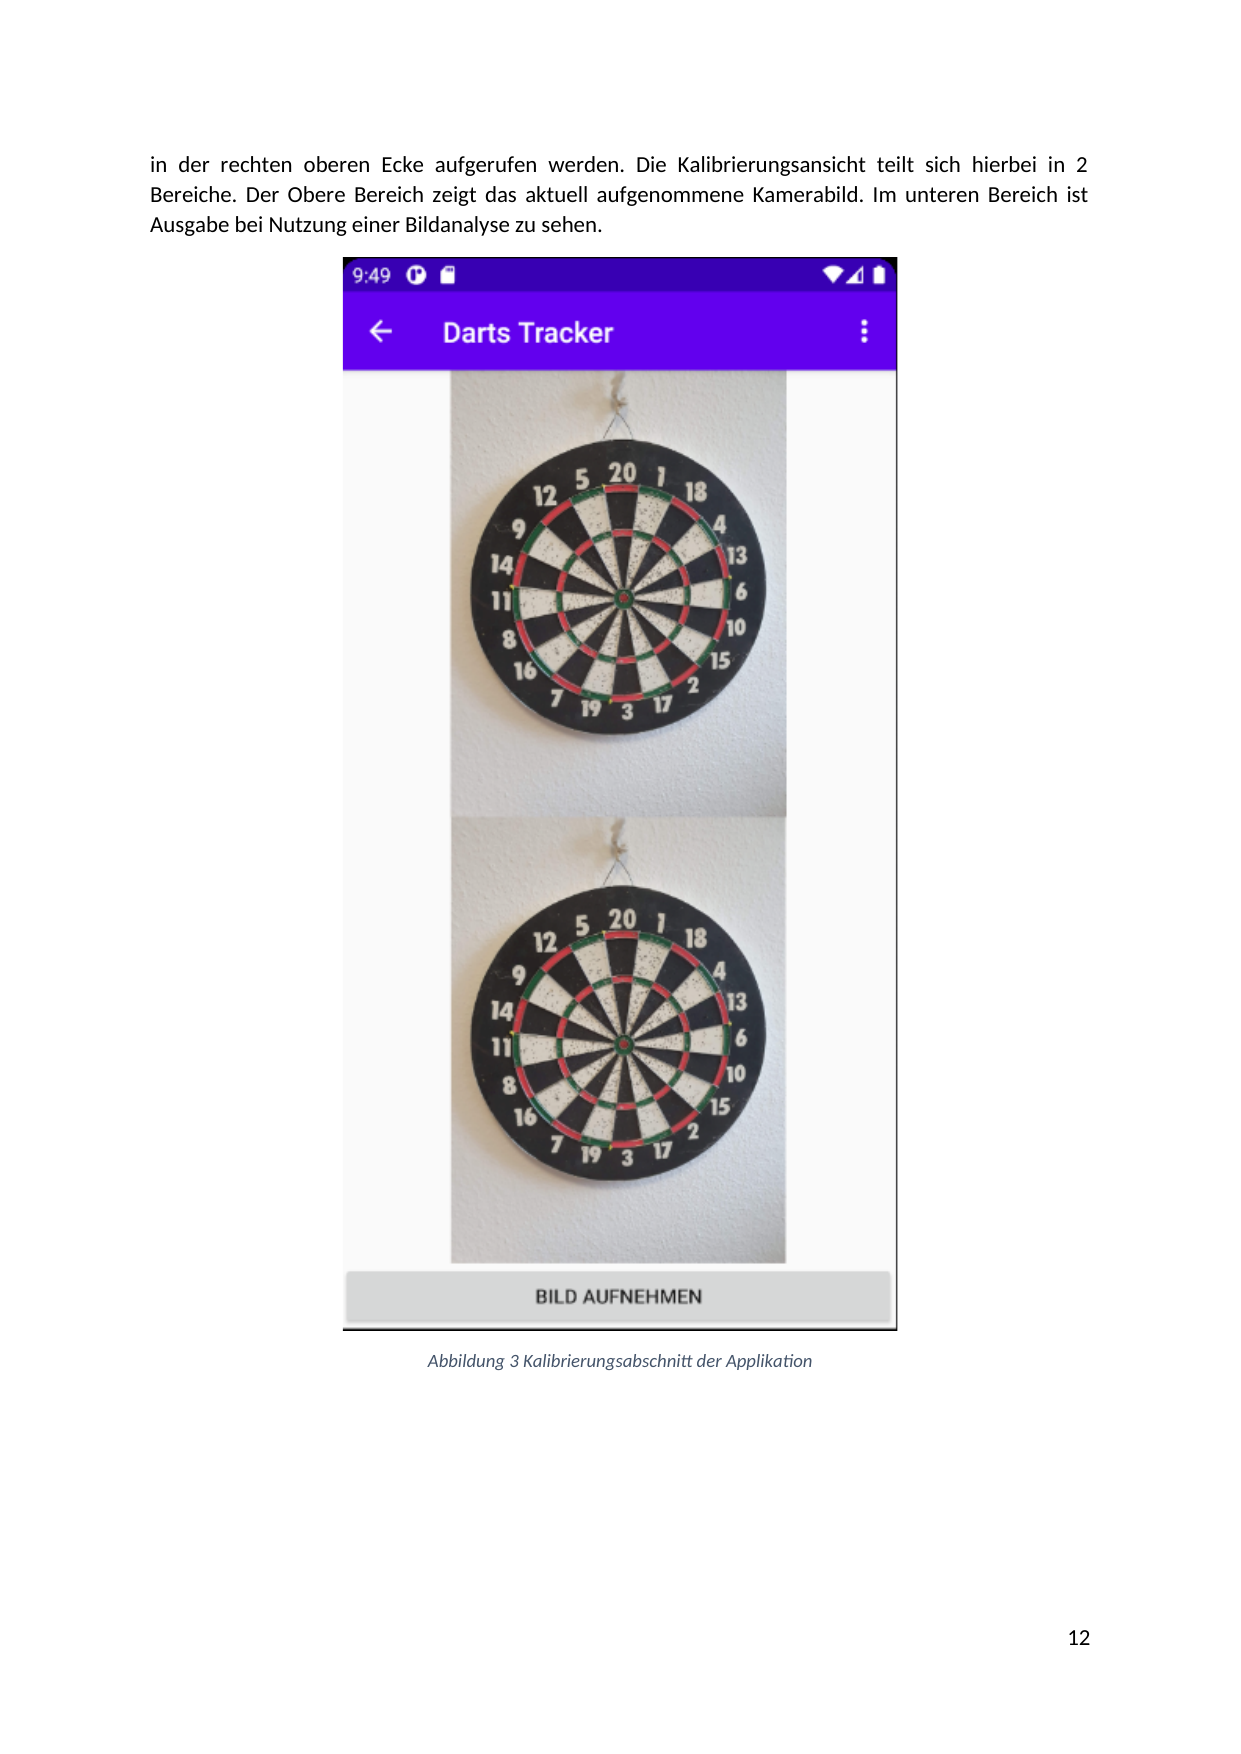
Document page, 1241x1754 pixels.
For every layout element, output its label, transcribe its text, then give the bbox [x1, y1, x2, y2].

text Abbildung 3 Kalibrierungsabschnitt der Applikation [150, 1349, 1090, 1372]
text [150, 150, 1090, 238]
picture [342, 257, 898, 1331]
